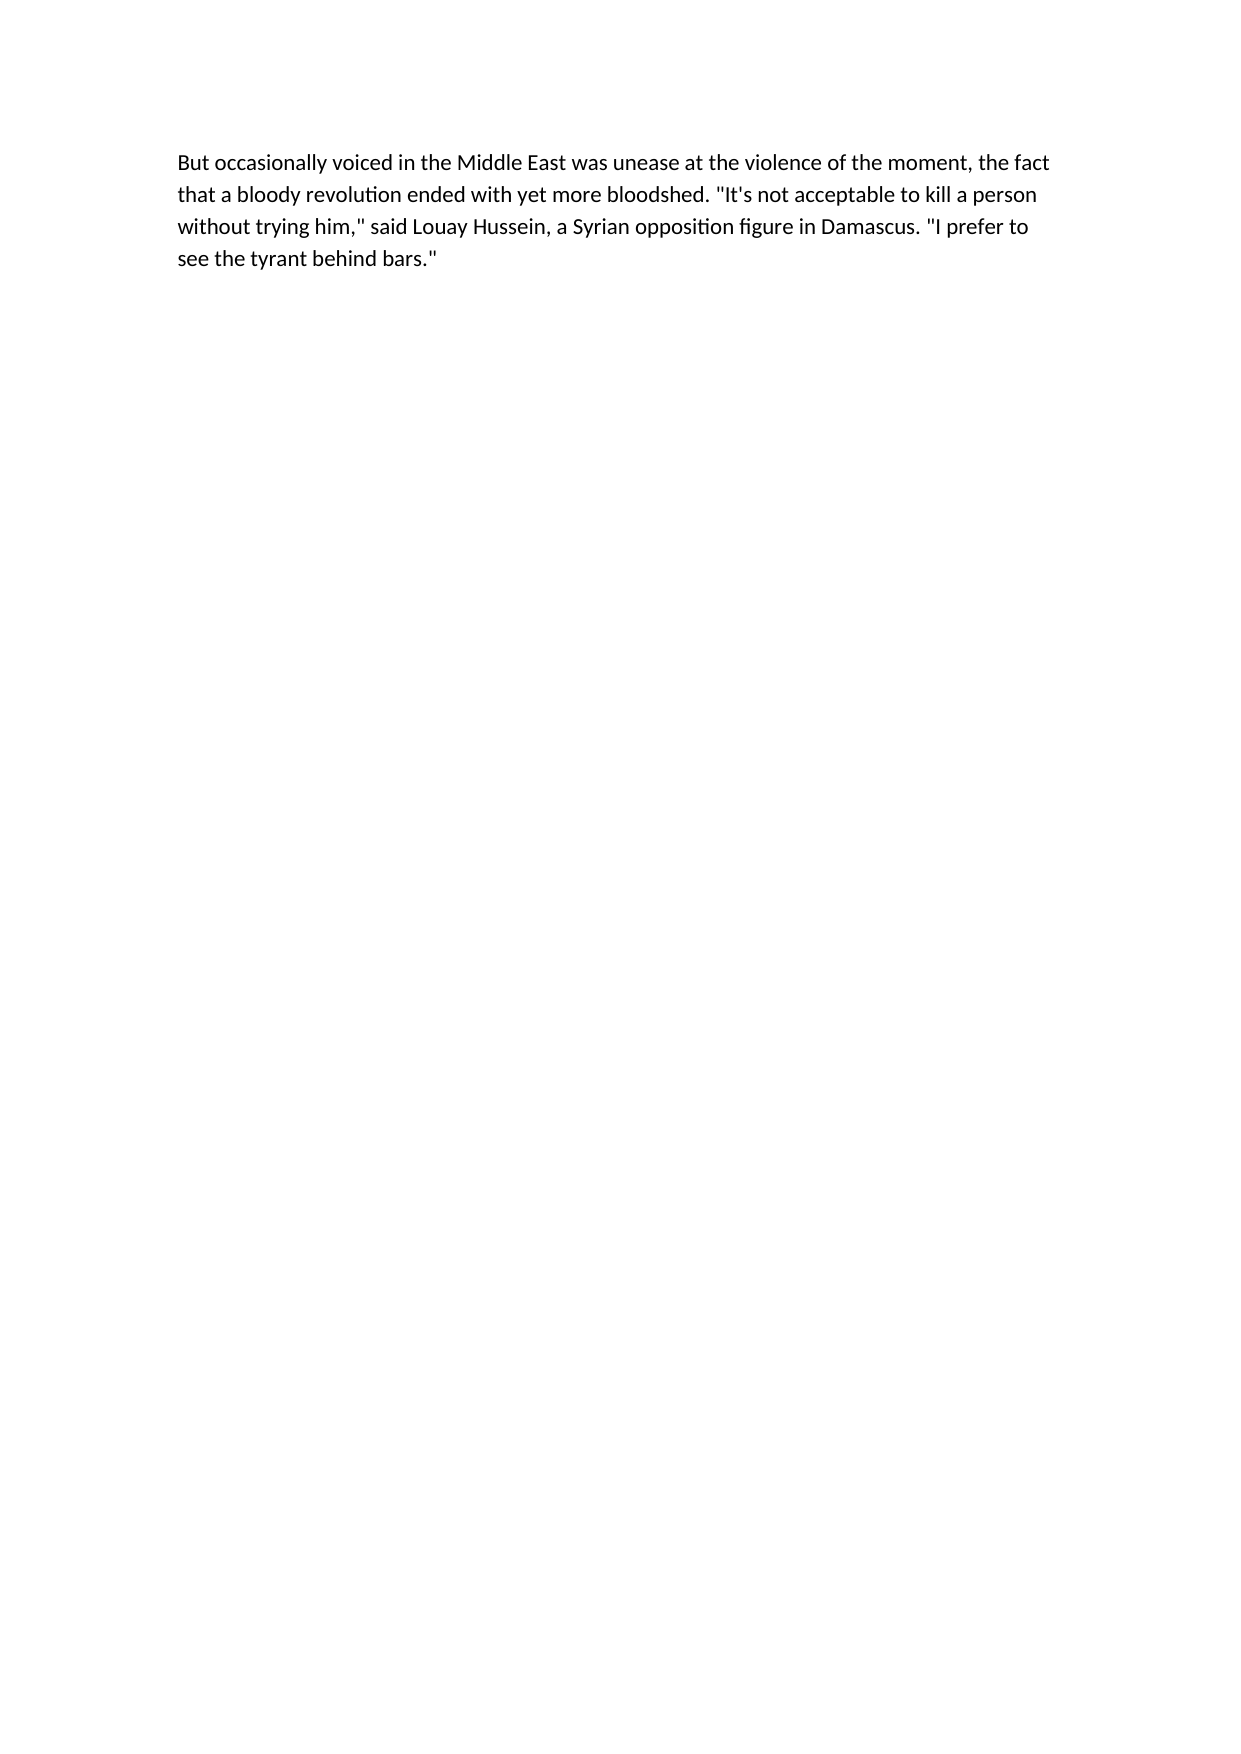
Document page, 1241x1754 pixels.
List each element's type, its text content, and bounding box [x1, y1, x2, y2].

text But occasionally voiced in the Middle East was unease at the violence of the moment, the fact that a bloody revolution ended with yet more bloodshed. "It's not acceptable to kill a person without trying him," said Louay Hussein, a Syrian opposition figure in Damascus. "I prefer to see the tyrant behind bars." [177, 148, 1063, 272]
